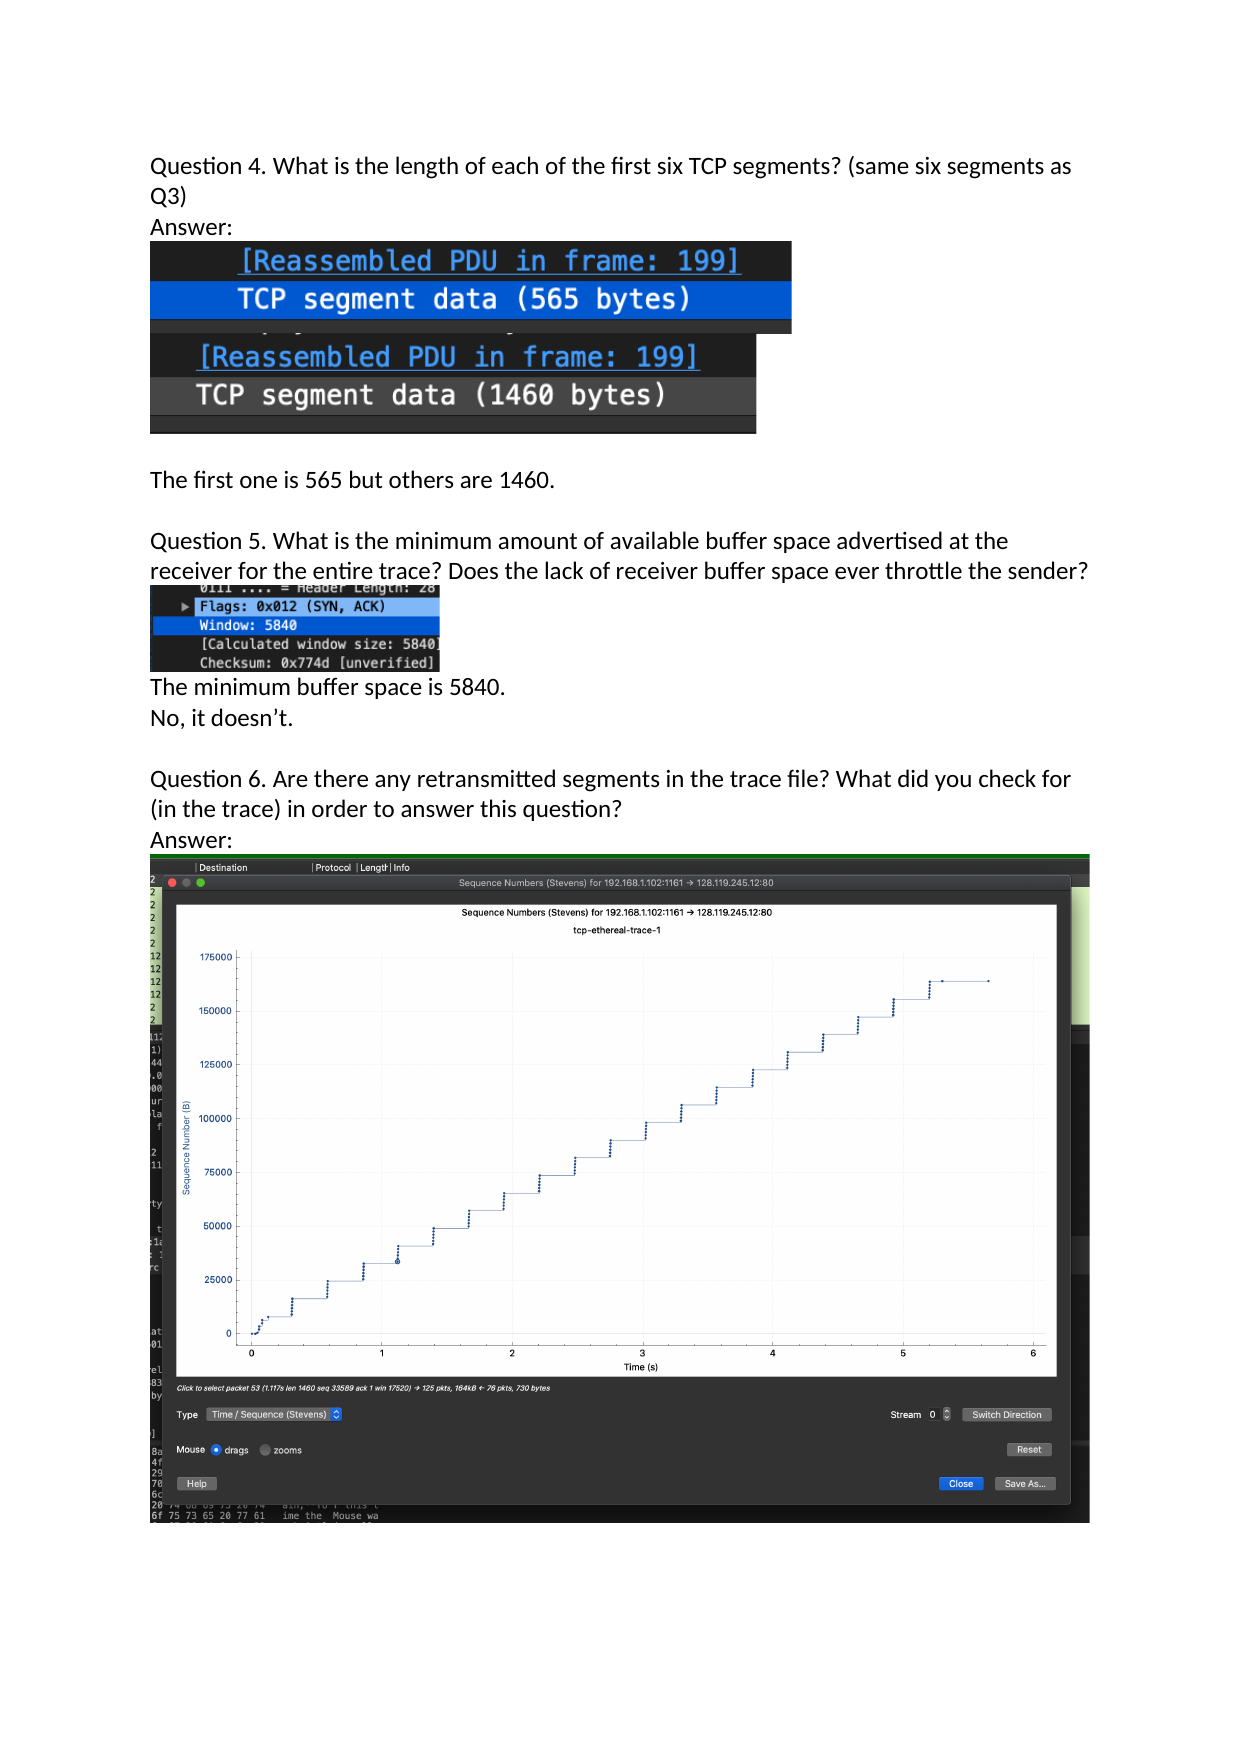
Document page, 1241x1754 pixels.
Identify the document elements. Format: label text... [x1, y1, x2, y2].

text Answer: [150, 211, 1090, 242]
picture [150, 585, 440, 672]
picture [150, 241, 792, 434]
text Answer: [150, 824, 1090, 854]
text No, it doesn’t. [150, 702, 1090, 732]
text Question 6. Are there any retransmitted segments in the trace file? What did you check for (in the trace) in order to answer this question? [150, 763, 1090, 824]
text The first one is 565 but others are 1460. [150, 464, 1090, 494]
picture [150, 854, 1090, 1523]
text The minimum buffer space is 5840. [150, 671, 1090, 702]
text Question 4. What is the length of each of the first six TCP segments? (same six segments as Q3) [150, 150, 1090, 211]
text Question 5. What is the minimum amount of available buffer space advertised at the receiver for the entire trace? Does the lack of receiver buffer space ever throttle the sender? [150, 525, 1090, 586]
